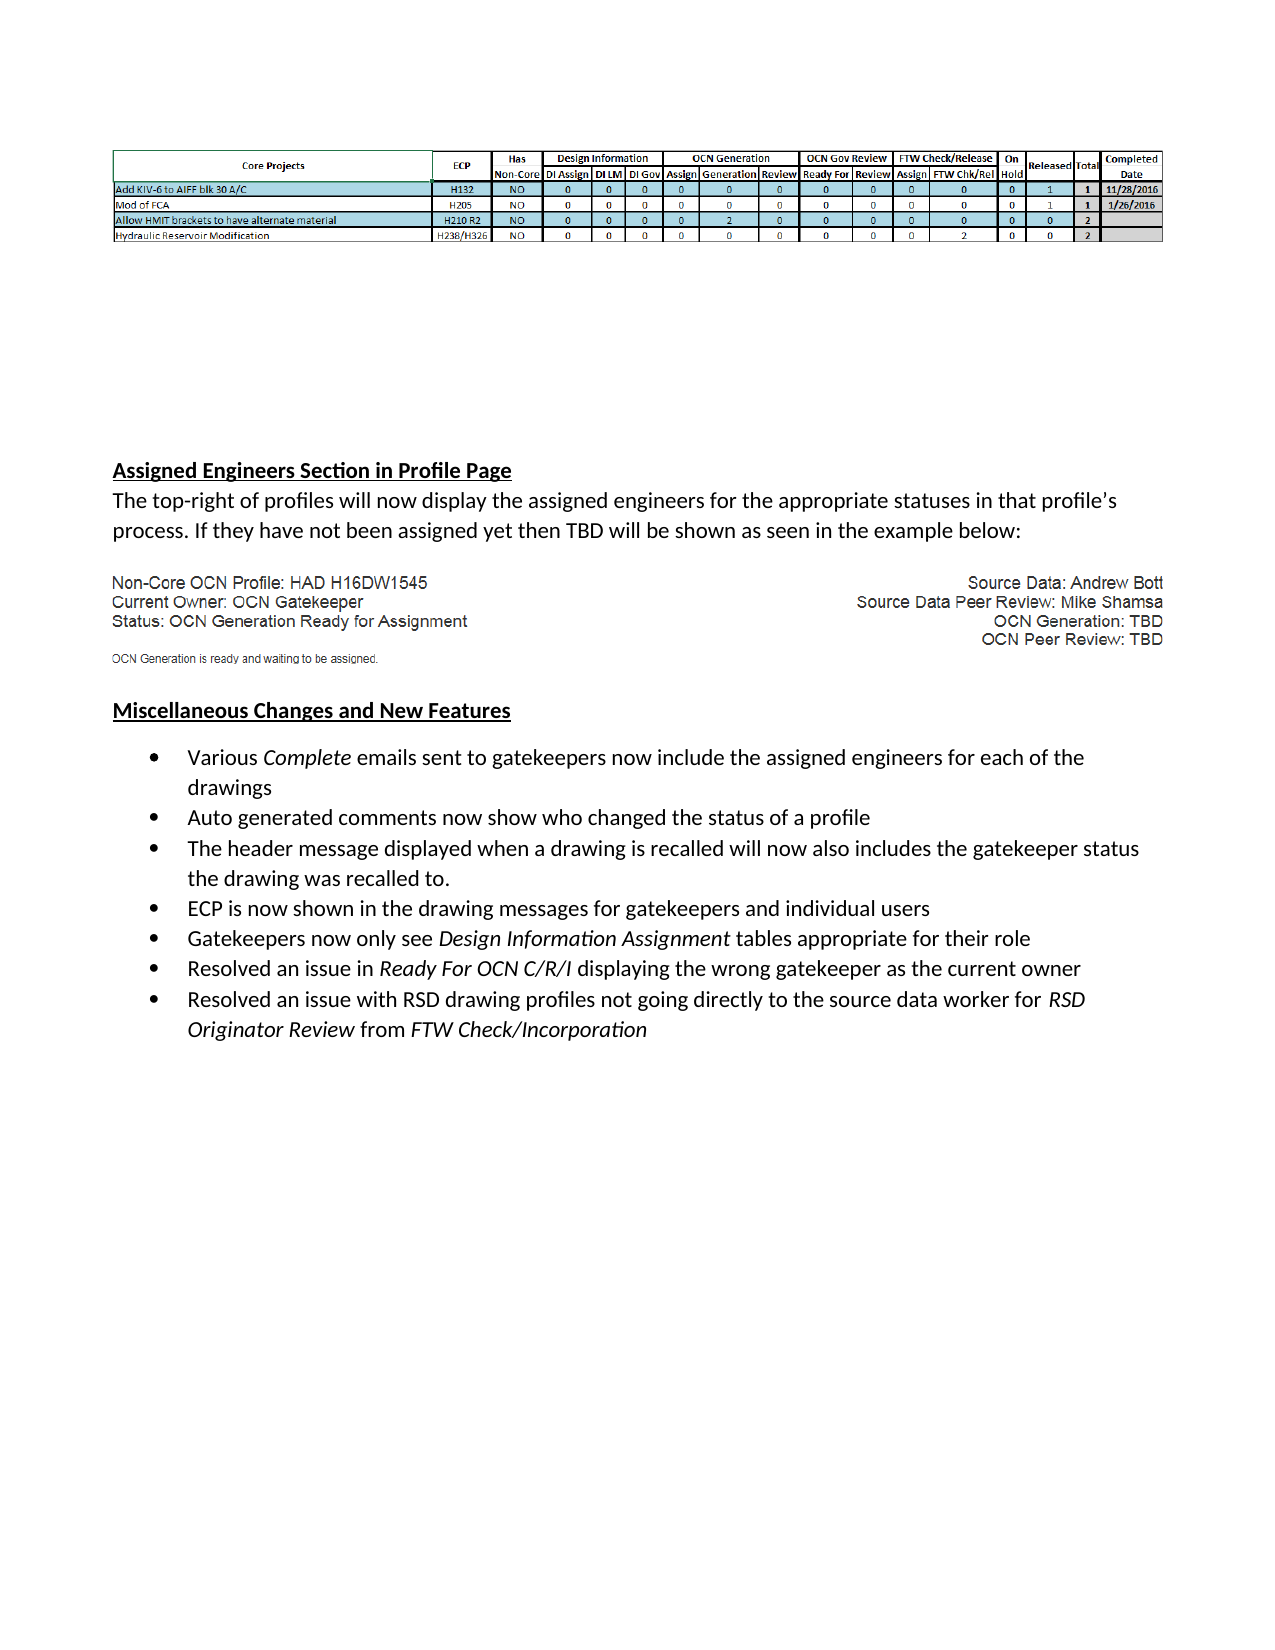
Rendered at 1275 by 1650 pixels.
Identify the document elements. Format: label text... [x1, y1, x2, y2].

list ECP is now shown in the drawing messages for gatekeepers and individual users [150, 894, 1162, 922]
list Gatekeepers now only see Design Information Assignment tables appropriate for their role [150, 924, 1162, 952]
list The header message displayed when a drawing is recalled will now also includes the gatekeeper status the drawing was recalled to. [150, 834, 1162, 892]
list Various Complete emails sent to gatekeepers now include the assigned engineers for each of the drawings [150, 743, 1162, 801]
picture [112, 150, 1163, 242]
text The top-right of profiles will now display the assigned engineers for the appropriate statuses in that profile’s process. If they have not been assigned yet then TBD will be shown as seen in the example below: [112, 486, 1162, 544]
list Resolved an issue with RSD drawing profiles not going directly to the source data worker for RSD Originator Review from FTW Check/Incorporation [150, 985, 1162, 1043]
text Miscellaneous Changes and New Features [112, 696, 1162, 724]
list Resolved an issue in Ready For OCN C/R/I displaying the wrong gatekeeper as the current owner [150, 954, 1162, 982]
list Auto generated comments now show who changed the status of a profile [150, 803, 1162, 831]
picture [112, 576, 1163, 664]
text Assigned Engineers Section in Profile Page [112, 456, 1162, 484]
